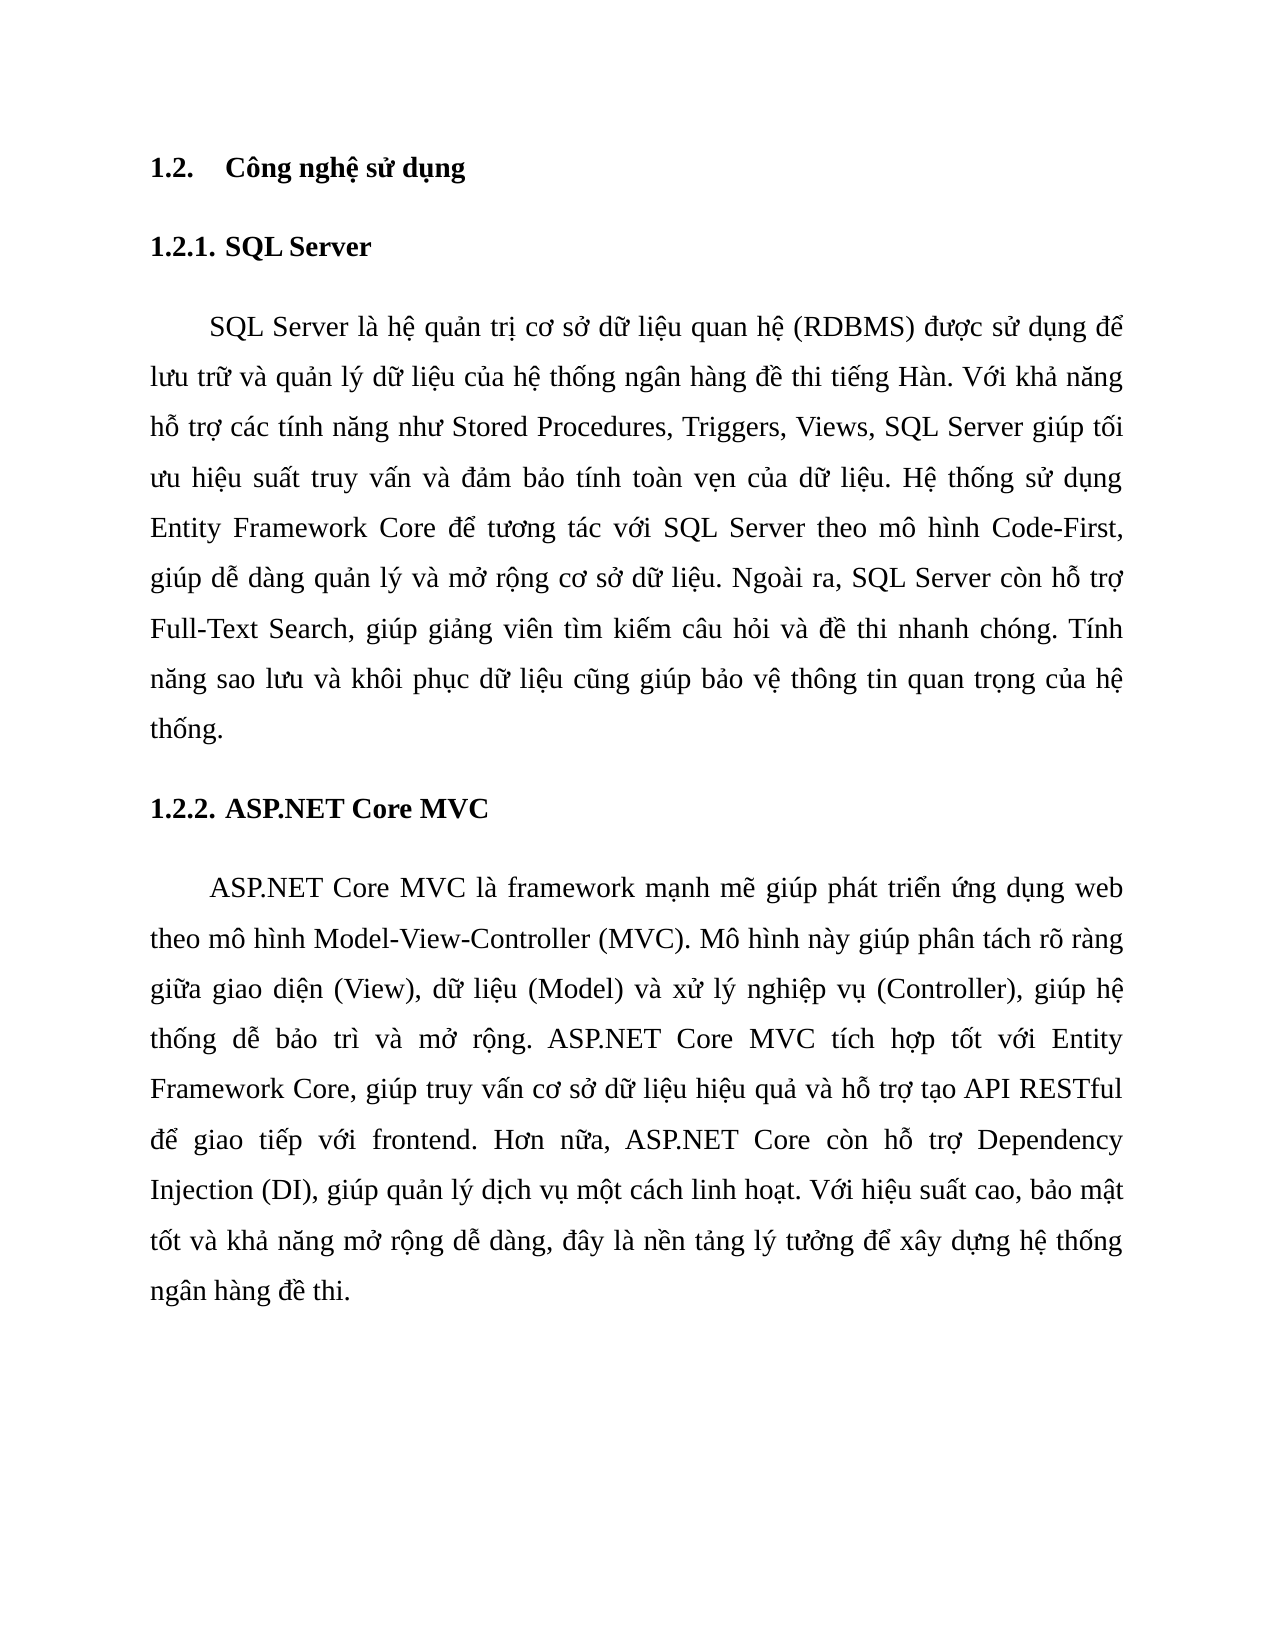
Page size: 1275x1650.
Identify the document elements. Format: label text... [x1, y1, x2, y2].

subtitle Công nghệ sử dụng [150, 150, 1125, 183]
text SQL Server là hệ quản trị cơ sở dữ liệu quan hệ (RDBMS) được sử dụng để lưu trữ và quản lý dữ liệu của hệ thống ngân hàng đề thi tiếng Hàn. Với khả năng hỗ trợ các tính năng như Stored Procedures, Triggers, Views, SQL Server giúp tối ưu hiệu suất truy vấn và đảm bảo tính toàn vẹn của dữ liệu. Hệ thống sử dụng Entity Framework Core để tương tác với SQL Server theo mô hình Code-First, giúp dễ dàng quản lý và mở rộng cơ sở dữ liệu. Ngoài ra, SQL Server còn hỗ trợ Full-Text Search, giúp giảng viên tìm kiếm câu hỏi và đề thi nhanh chóng. Tính năng sao lưu và khôi phục dữ liệu cũng giúp bảo vệ thông tin quan trọng của hệ thống. [150, 309, 1125, 745]
text ASP.NET Core MVC là framework mạnh mẽ giúp phát triển ứng dụng web theo mô hình Model-View-Controller (MVC). Mô hình này giúp phân tách rõ ràng giữa giao diện (View), dữ liệu (Model) và xử lý nghiệp vụ (Controller), giúp hệ thống dễ bảo trì và mở rộng. ASP.NET Core MVC tích hợp tốt với Entity Framework Core, giúp truy vấn cơ sở dữ liệu hiệu quả và hỗ trợ tạo API RESTful để giao tiếp với frontend. Hơn nữa, ASP.NET Core còn hỗ trợ Dependency Injection (DI), giúp quản lý dịch vụ một cách linh hoạt. Với hiệu suất cao, bảo mật tốt và khả năng mở rộng dễ dàng, đây là nền tảng lý tưởng để xây dựng hệ thống ngân hàng đề thi. [150, 870, 1125, 1306]
subtitle SQL Server [150, 229, 1125, 263]
subtitle ASP.NET Core MVC [150, 791, 1125, 824]
